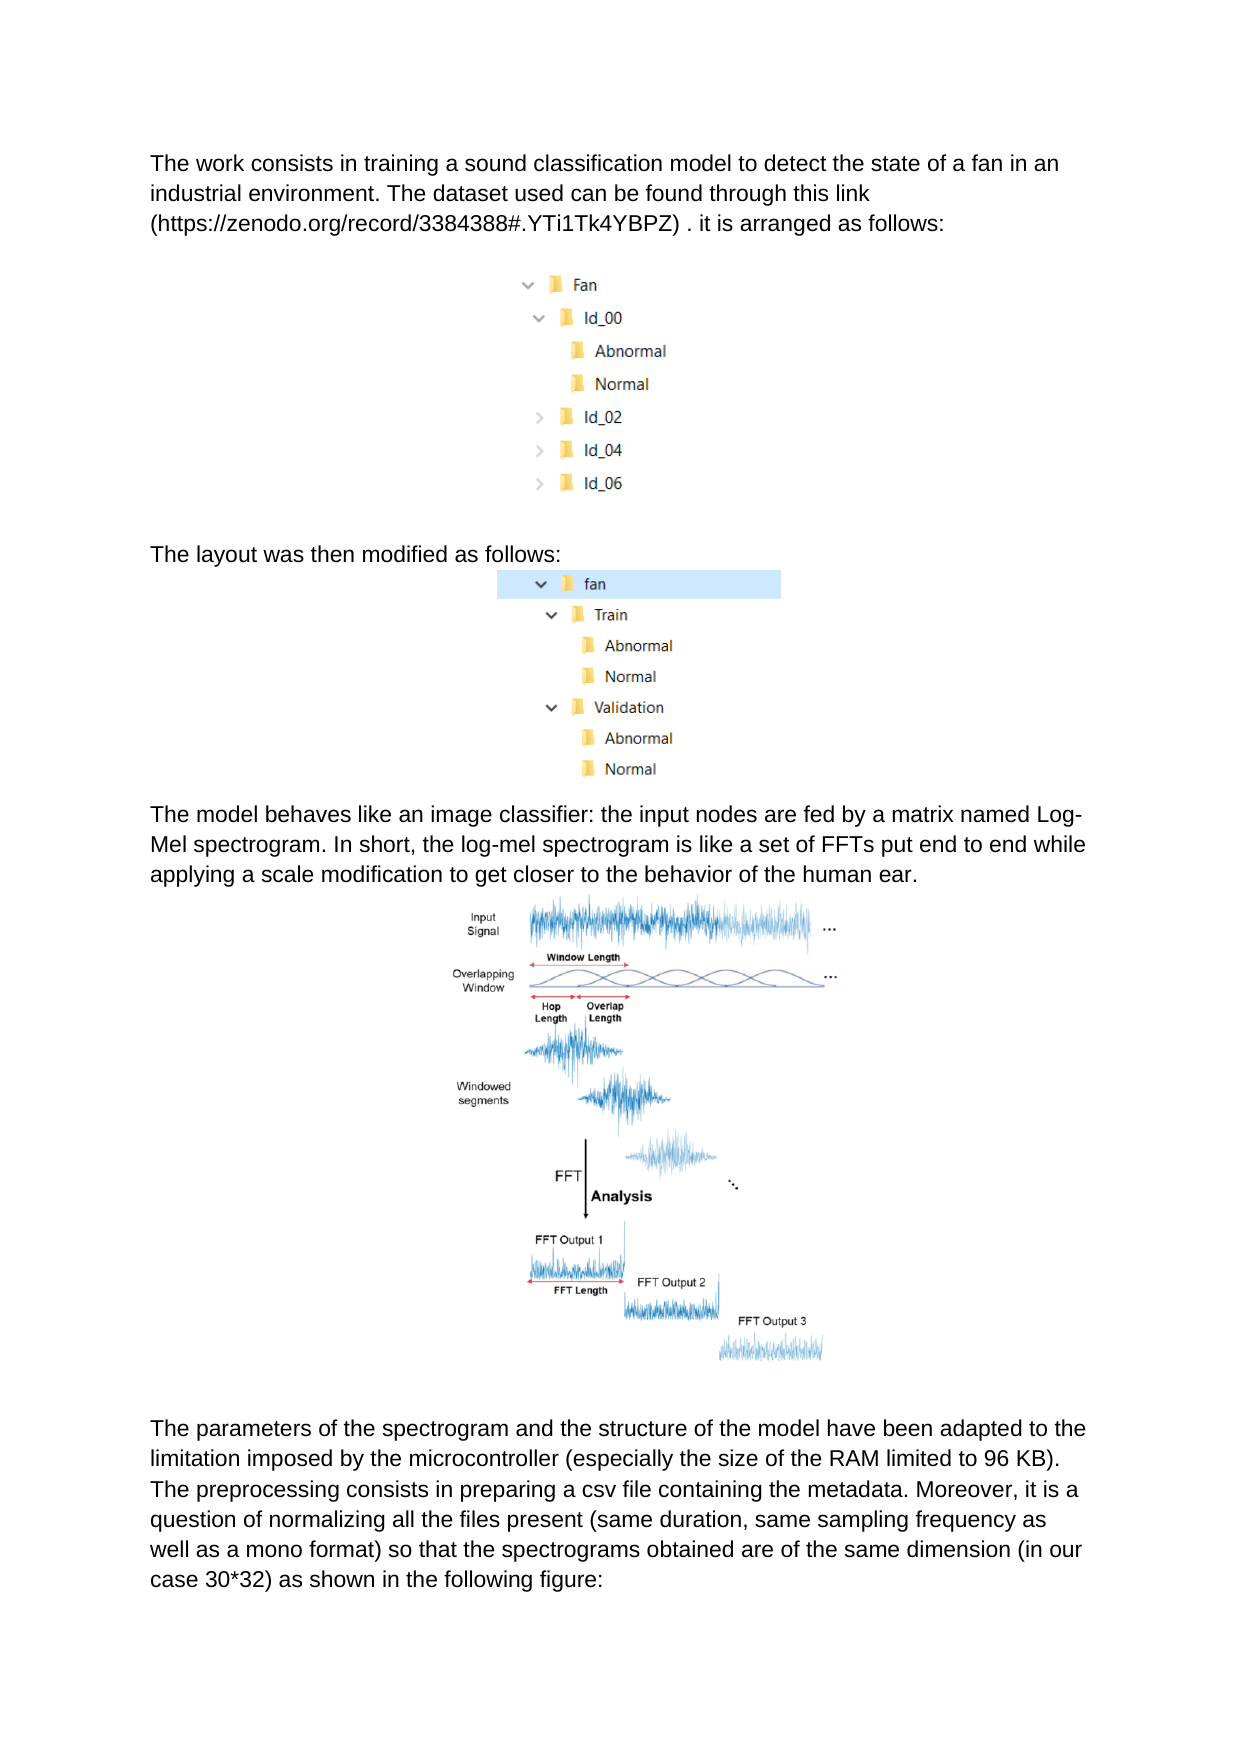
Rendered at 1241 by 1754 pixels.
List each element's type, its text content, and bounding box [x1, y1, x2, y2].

text The layout was then modified as follows: [150, 541, 1090, 567]
text The work consists in training a sound classification model to detect the state of a fan in an industrial environment. The dataset used can be found through this link (https://zenodo.org/record/3384388#.YTi1Tk4YBPZ) . it is arranged as follows: [150, 150, 1090, 237]
text The parameters of the spectrogram and the structure of the model have been adapted to the limitation imposed by the microcontroller (especially the size of the RAM limited to 96 KB). [150, 1415, 1090, 1472]
text The model behaves like an image classifier: the input nodes are fed by a matrix named Log-Mel spectrogram. In short, the log-mel spectrogram is like a set of FFTs put end to end while applying a scale modification to get closer to the behavior of the human ear. [150, 801, 1090, 888]
picture [496, 270, 782, 498]
picture [431, 891, 847, 1372]
picture [497, 570, 782, 788]
text The preprocessing consists in preparing a csv file containing the metadata. Moreover, it is a question of normalizing all the files present (same duration, same sampling frequency as well as a mono format) so that the spectrograms obtained are of the same dimension (in our case 30*32) as shown in the following figure: [150, 1476, 1090, 1592]
